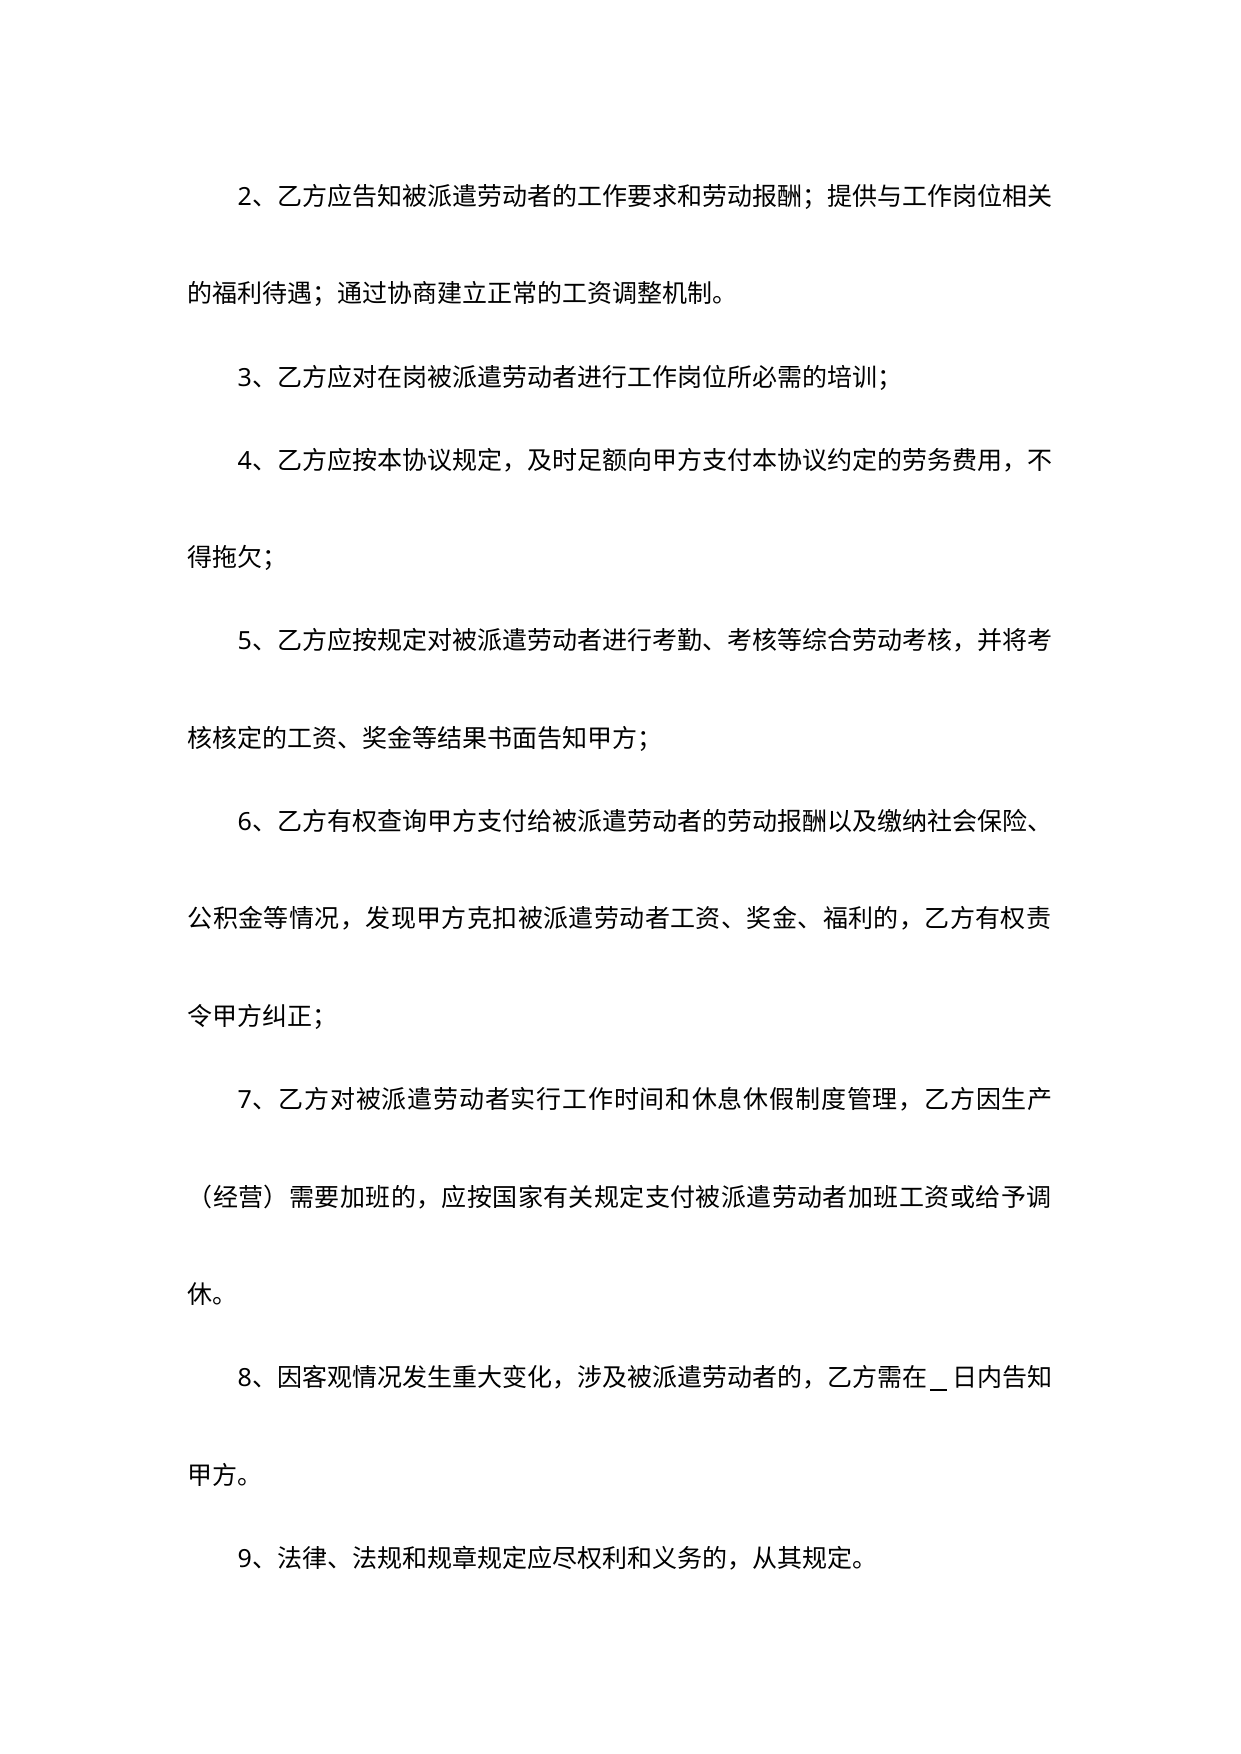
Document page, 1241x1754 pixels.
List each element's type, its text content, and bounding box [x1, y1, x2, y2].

text 3、乙方应对在岗被派遣劳动者进行工作岗位所必需的培训； [187, 343, 1053, 408]
text 4、乙方应按本协议规定，及时足额向甲方支付本协议约定的劳务费用，不得拖欠； [187, 426, 1053, 588]
text 9、法律、法规和规章规定应尽权利和义务的，从其规定。 [187, 1524, 1053, 1589]
text 2、乙方应告知被派遣劳动者的工作要求和劳动报酬；提供与工作岗位相关的福利待遇；通过协商建立正常的工资调整机制。 [187, 162, 1053, 324]
text 5、乙方应按规定对被派遣劳动者进行考勤、考核等综合劳动考核，并将考核核定的工资、奖金等结果书面告知甲方； [187, 606, 1053, 769]
text 8、因客观情况发生重大变化，涉及被派遣劳动者的，乙方需在 日内告知甲方。 [187, 1343, 1053, 1506]
text 7、乙方对被派遣劳动者实行工作时间和休息休假制度管理，乙方因生产（经营）需要加班的，应按国家有关规定支付被派遣劳动者加班工资或给予调休。 [187, 1065, 1053, 1325]
text 6、乙方有权查询甲方支付给被派遣劳动者的劳动报酬以及缴纳社会保险、公积金等情况，发现甲方克扣被派遣劳动者工资、奖金、福利的，乙方有权责令甲方纠正； [187, 787, 1053, 1047]
